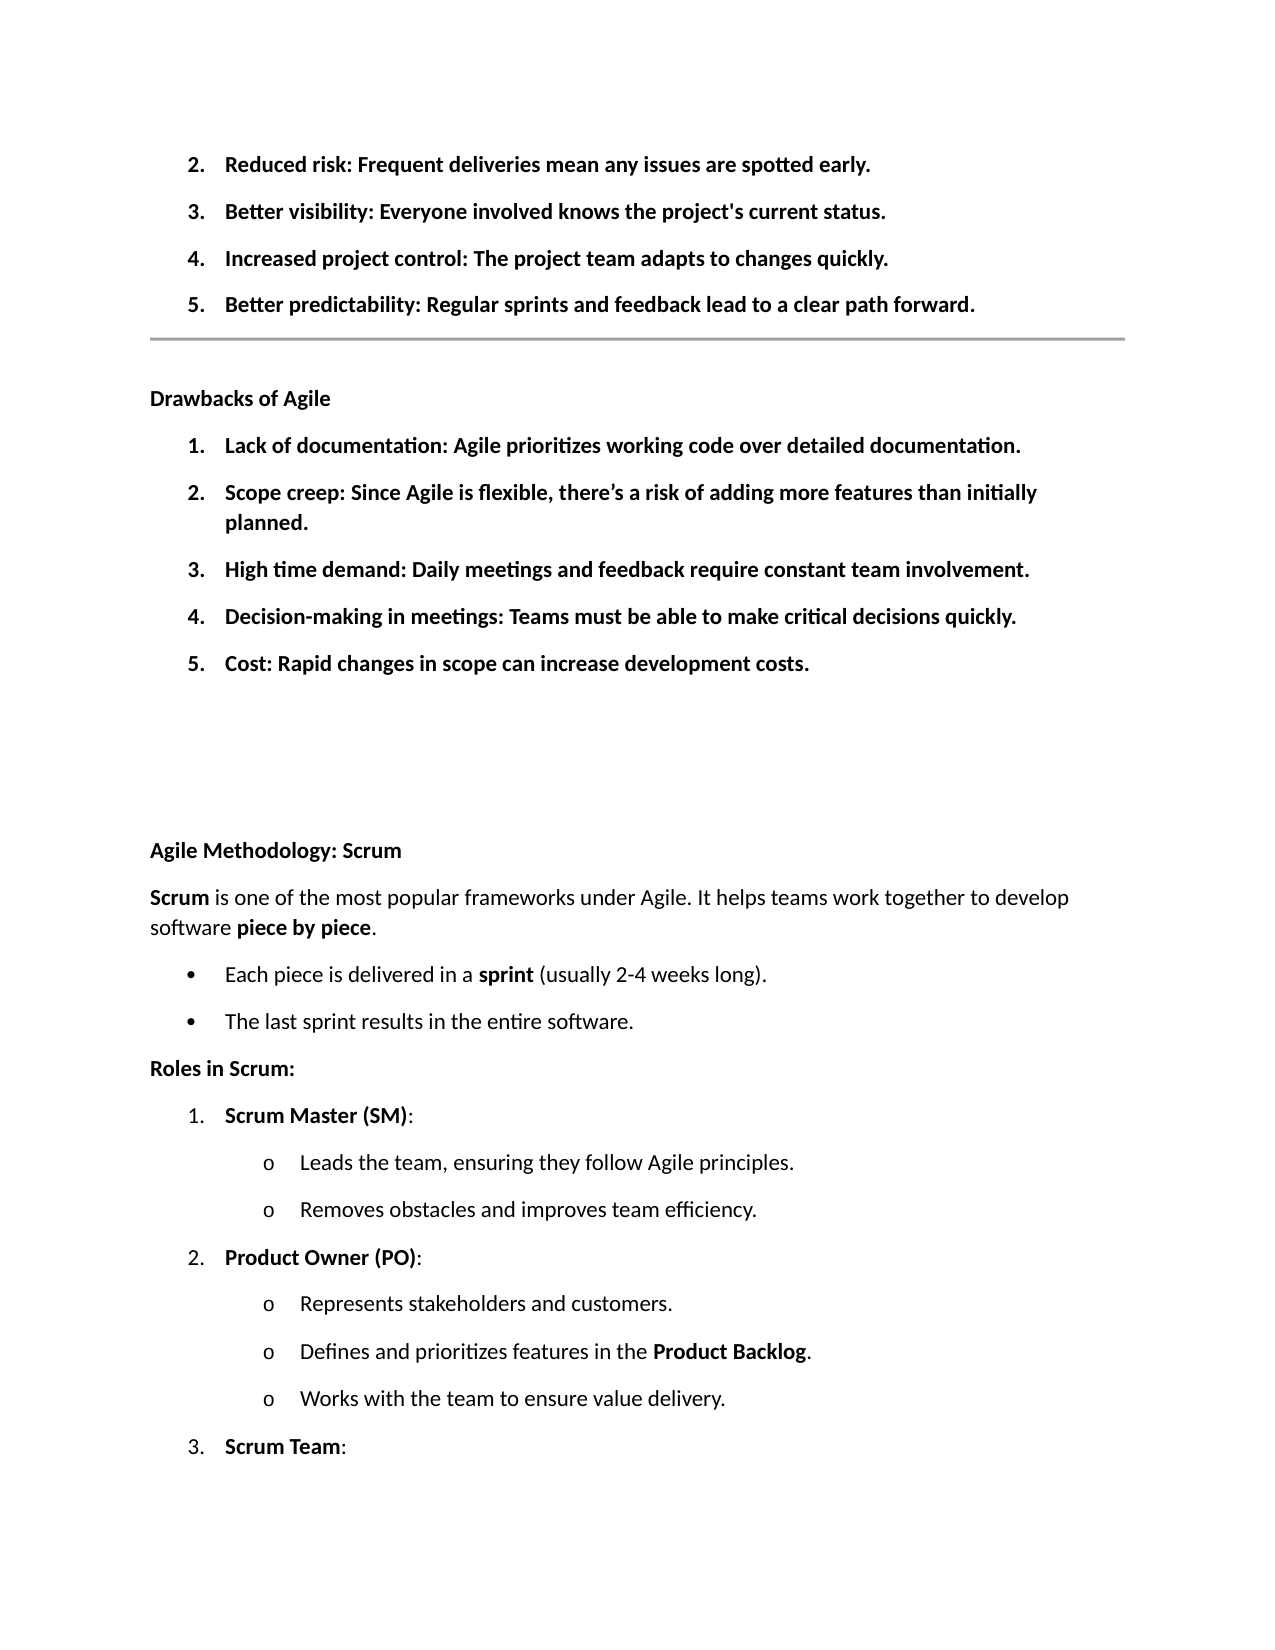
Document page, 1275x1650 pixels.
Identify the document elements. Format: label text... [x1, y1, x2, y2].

list Works with the team to ensure value delivery. [262, 1384, 1125, 1413]
list Increased project control: The project team adapts to changes quickly. [187, 244, 1125, 272]
list Scrum Team: [187, 1432, 1125, 1460]
list Scope creep: Since Agile is flexible, there’s a risk of adding more features than initially planned. [187, 478, 1125, 536]
list Cost: Rapid changes in scope can increase development costs. [187, 649, 1125, 677]
text Scrum is one of the most popular frameworks under Agile. It helps teams work together to develop software piece by piece. [150, 883, 1125, 942]
list Defines and prioritizes features in the Product Backlog. [262, 1337, 1125, 1366]
list Lack of documentation: Agile prioritizes working code over detailed documentation. [187, 431, 1125, 459]
list Better predictability: Regular sprints and feedback lead to a clear path forward. [187, 291, 1125, 319]
text Agile Methodology: Scrum [150, 836, 1125, 864]
list Scrum Master (SM): [187, 1101, 1125, 1129]
list Product Owner (PO): [187, 1243, 1125, 1271]
list Removes obstacles and improves team efficiency. [262, 1195, 1125, 1224]
list Represents stakeholders and customers. [262, 1289, 1125, 1318]
list Better visibility: Everyone involved knows the project's current status. [187, 197, 1125, 225]
list The last sprint results in the entire software. [187, 1007, 1125, 1035]
text Drawbacks of Agile [150, 384, 1125, 412]
text Roles in Scrum: [150, 1054, 1125, 1082]
list High time demand: Daily meetings and feedback require constant team involvement. [187, 555, 1125, 583]
list Decision-making in meetings: Teams must be able to make critical decisions quickly. [187, 602, 1125, 630]
list Reduced risk: Frequent deliveries mean any issues are spotted early. [187, 150, 1125, 178]
list Each piece is delivered in a sprint (usually 2-4 weeks long). [187, 960, 1125, 988]
list Leads the team, ensuring they follow Agile principles. [262, 1148, 1125, 1176]
